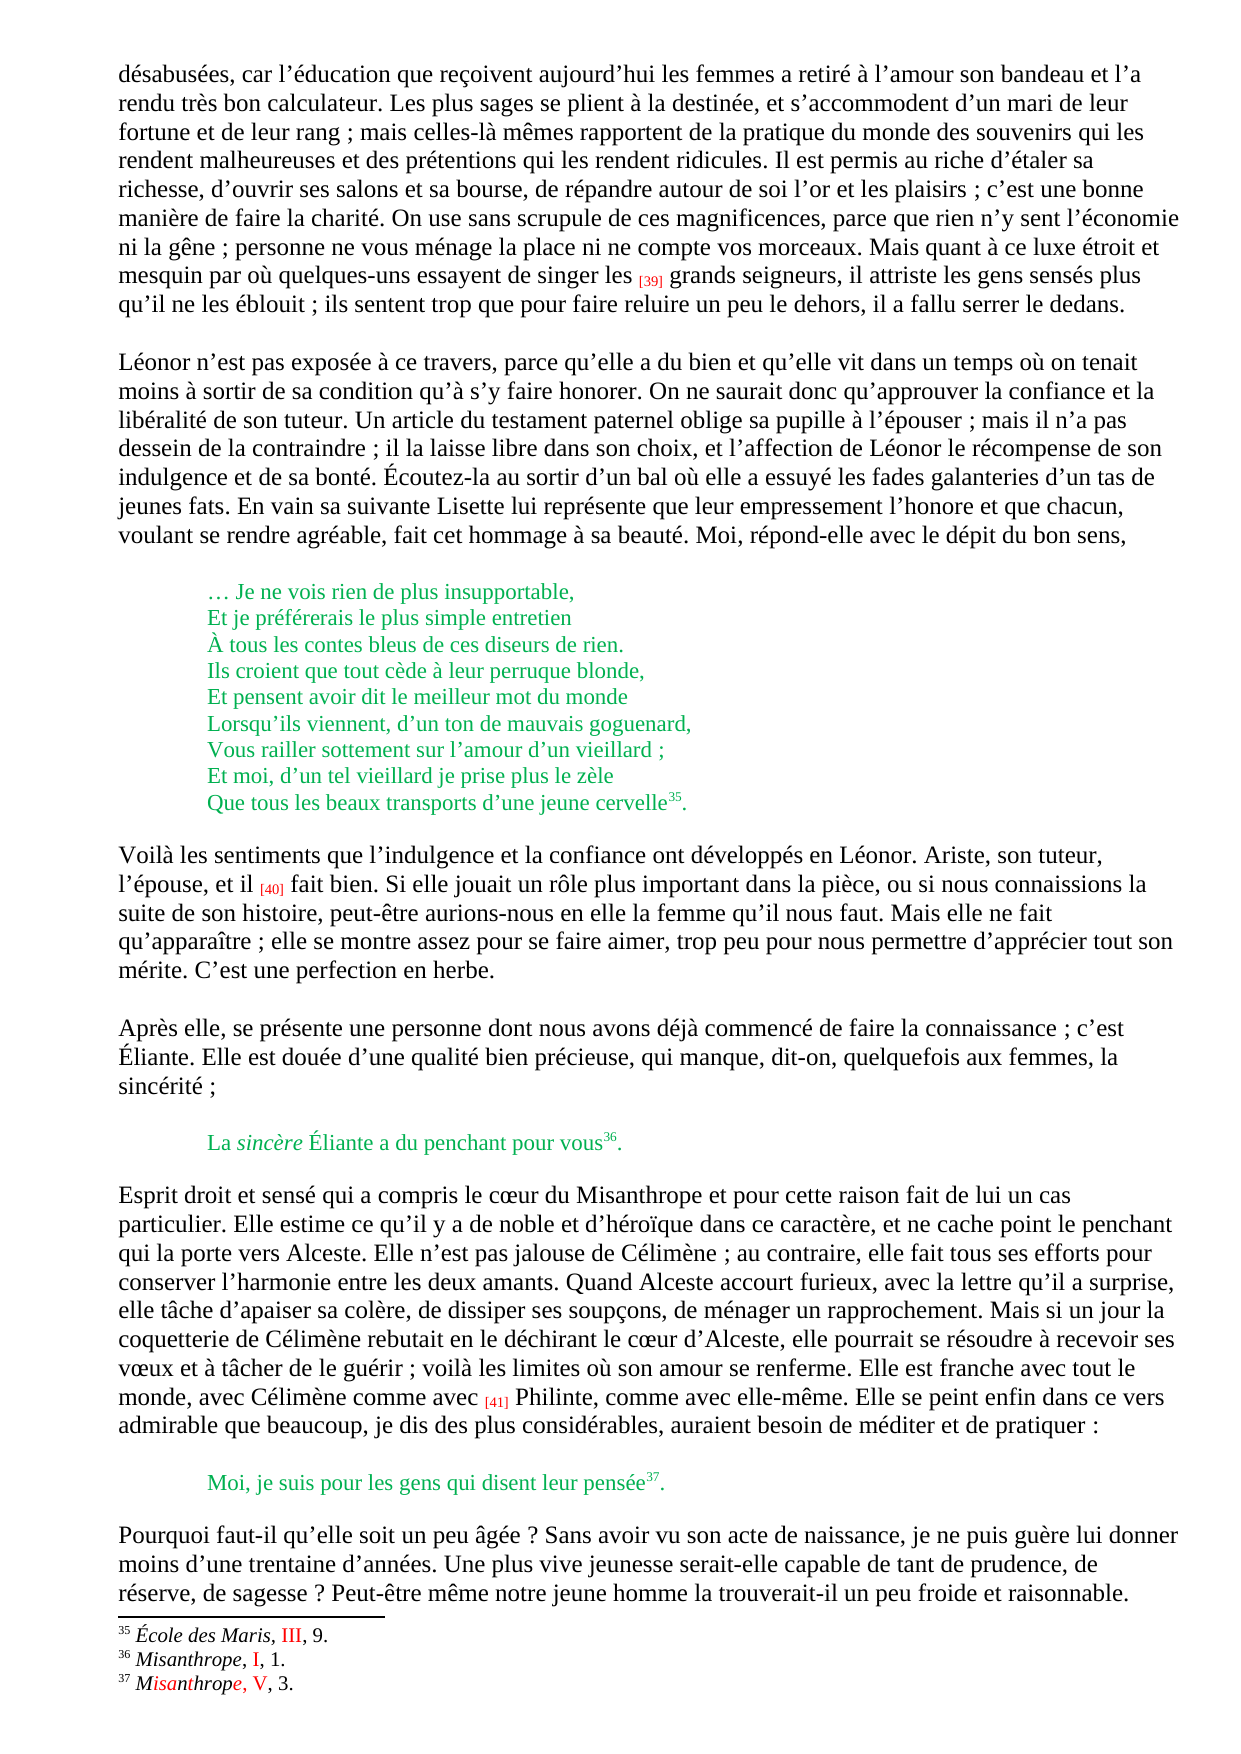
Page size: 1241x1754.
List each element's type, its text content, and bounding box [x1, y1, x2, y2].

text À tous les contes bleus de ces diseurs de rien. [207, 631, 1181, 657]
text Esprit droit et sensé qui a compris le cœur du Misanthrope et pour cette raison fait de lui un cas particulier. Elle estime ce qu’il y a de noble et d’héroïque dans ce caractère, et ne cache point le penchant qui la porte vers Alceste. Elle n’est pas jalouse de Célimène ; au contraire, elle fait tous ses efforts pour conserver l’harmonie entre les deux amants. Quand Alceste accourt furieux, avec la lettre qu’il a surprise, elle tâche d’apaiser sa colère, de dissiper ses soupçons, de ménager un rapprochement. Mais si un jour la coquetterie de Célimène rebutait en le déchirant le cœur d’Alceste, elle pourrait se résoudre à recevoir ses vœux et à tâcher de le guérir ; voilà les limites où son amour se renferme. Elle est franche avec tout le monde, avec Célimène comme avec [41] Philinte, comme avec elle-même. Elle se peint enfin dans ce vers admirable que beaucoup, je dis des plus considérables, auraient besoin de méditer et de pratiquer : [118, 1181, 1181, 1439]
text Moi, je suis pour les gens qui disent leur pensée. [207, 1469, 1181, 1495]
text Et moi, d’un tel vieillard je prise plus le zèle [207, 762, 1181, 789]
text Lorsqu’ils viennent, d’un ton de mauvais goguenard, [207, 710, 1181, 736]
text Voilà les sentiments que l’indulgence et la confiance ont développés en Léonor. Ariste, son tuteur, l’épouse, et il [40] fait bien. Si elle jouait un rôle plus important dans la pièce, ou si nous connaissions la suite de son histoire, peut-être aurions-nous en elle la femme qu’il nous faut. Mais elle ne fait qu’apparaître ; elle se montre assez pour se faire aimer, trop peu pour nous permettre d’apprécier tout son mérite. C’est une perfection en herbe. [118, 840, 1181, 984]
text Vous railler sottement sur l’amour d’un vieillard ; [207, 736, 1181, 762]
text Léonor n’est pas exposée à ce travers, parce qu’elle a du bien et qu’elle vit dans un temps où on tenait moins à sortir de sa condition qu’à s’y faire honorer. On ne saurait donc qu’approuver la confiance et la libéralité de son tuteur. Un article du testament paternel oblige sa pupille à l’épouser ; mais il n’a pas dessein de la contraindre ; il la laisse libre dans son choix, et l’affection de Léonor le récompense de son indulgence et de sa bonté. Écoutez-la au sortir d’un bal où elle a essuyé les fades galanteries d’un tas de jeunes fats. En vain sa suivante Lisette lui représente que leur empressement l’honore et que chacun, voulant se rendre agréable, fait cet hommage à sa beauté. Moi, répond-elle avec le dépit du bon sens, [118, 347, 1181, 548]
text Et pensent avoir dit le meilleur mot du monde [207, 683, 1181, 710]
text Et je préférerais le plus simple entretien [207, 604, 1181, 631]
text La sincère Éliante a du penchant pour vous. [207, 1129, 1181, 1156]
text Après elle, se présente une personne dont nous avons déjà commencé de faire la connaissance ; c’est Éliante. Elle est douée d’une qualité bien précieuse, qui manque, dit-on, quelquefois aux femmes, la sincérité ; [118, 1013, 1181, 1100]
text … Je ne vois rien de plus insupportable, [207, 578, 1181, 604]
text Ils croient que tout cède à leur perruque blonde, [207, 657, 1181, 683]
text Que tous les beaux transports d’une jeune cervelle. [207, 789, 1181, 815]
